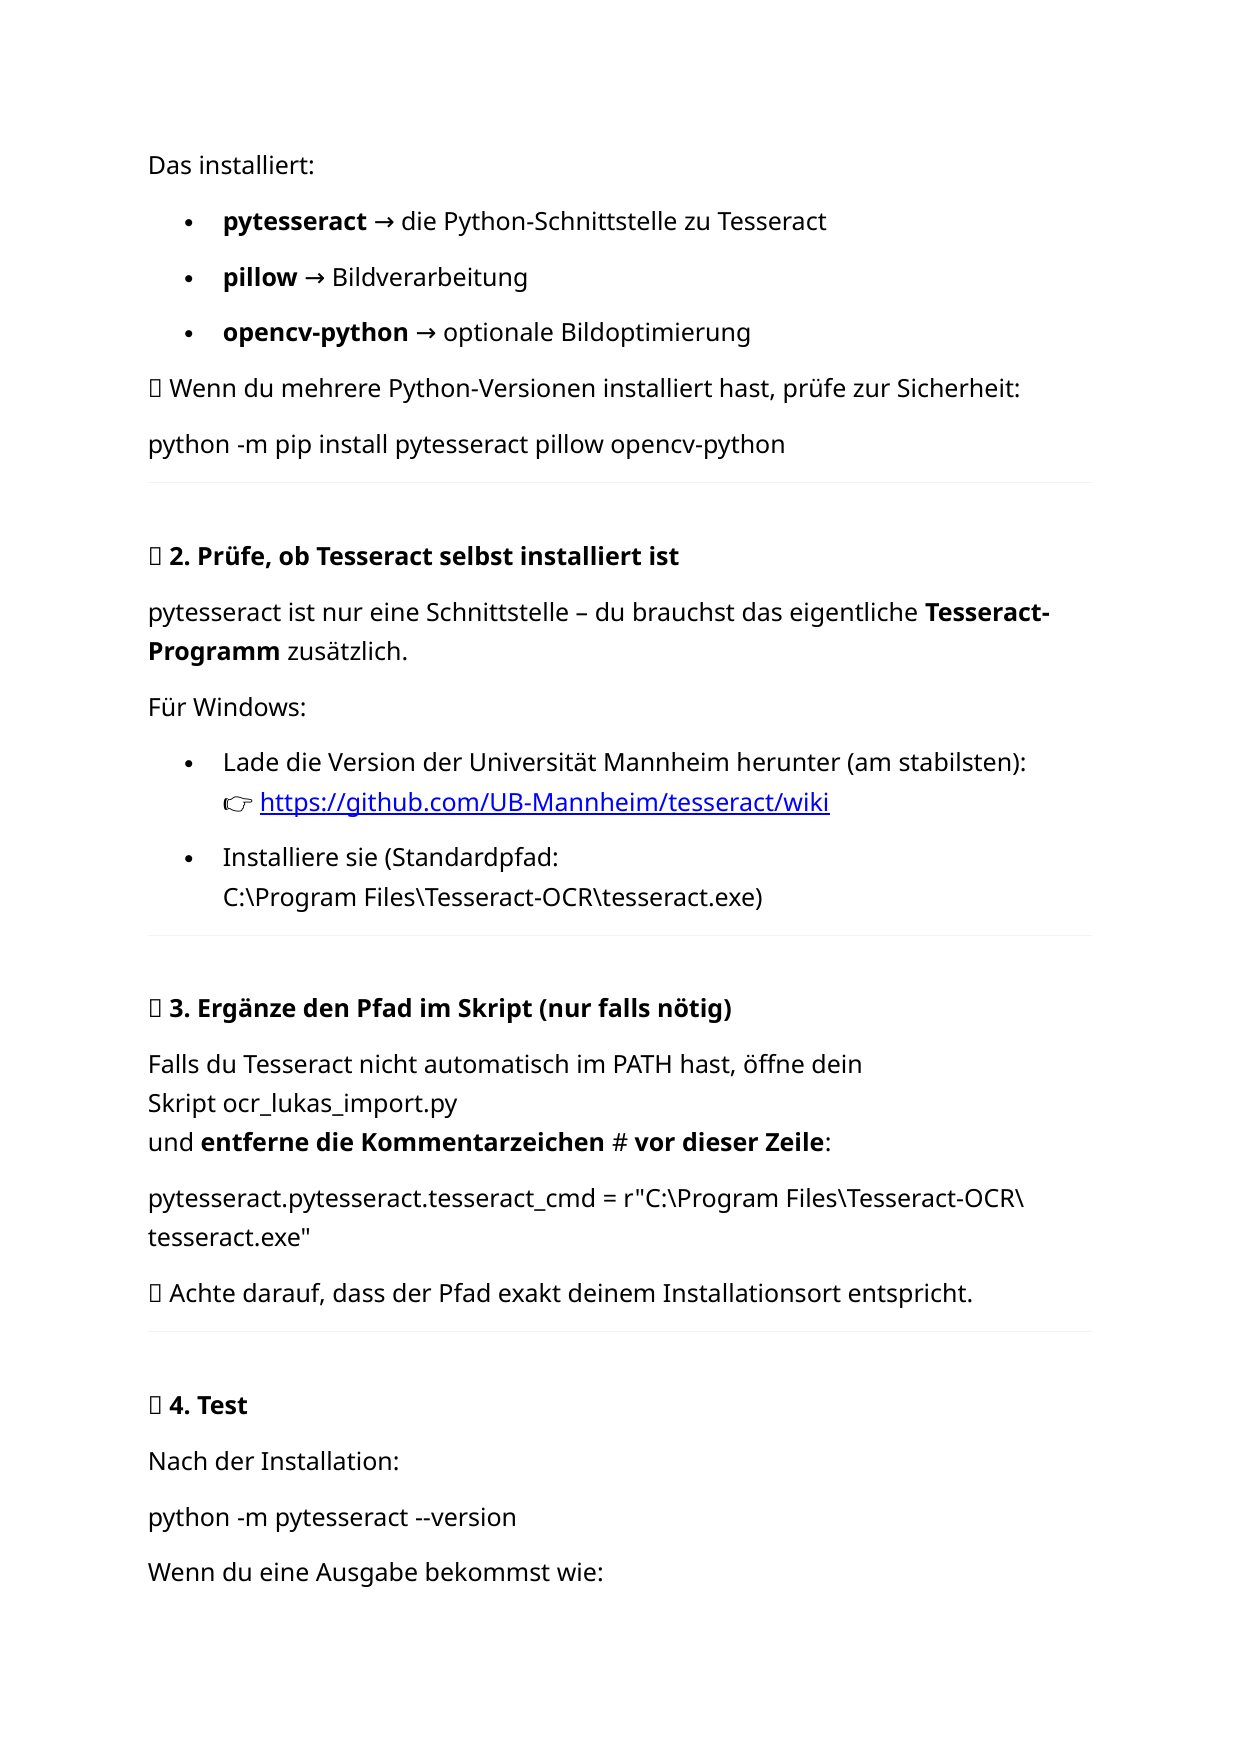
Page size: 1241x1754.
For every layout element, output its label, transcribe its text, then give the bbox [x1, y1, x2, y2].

text python -m pytesseract --version [148, 1499, 1093, 1533]
text 💡 Wenn du mehrere Python-Versionen installiert hast, prüfe zur Sicherheit: [148, 371, 1093, 405]
text 💡 Achte darauf, dass der Pfad exakt deinem Installationsort entspricht. [148, 1276, 1093, 1310]
text Nach der Installation: [148, 1443, 1093, 1477]
text pytesseract.pytesseract.tesseract_cmd = r"C:\Program Files\Tesseract-OCR\tesseract.exe" [148, 1181, 1093, 1254]
text Für Windows: [148, 689, 1093, 723]
text 🔹 4. Test [148, 1388, 1093, 1422]
list Lade die Version der Universität Mannheim herunter (am stabilsten): 👉 https://github.com/UB-Mannheim/tesseract/wiki [185, 745, 1093, 818]
text 🔹 2. Prüfe, ob Tesseract selbst installiert ist [148, 538, 1093, 572]
text 🔹 3. Ergänze den Pfad im Skript (nur falls nötig) [148, 991, 1093, 1025]
list opencv-python → optionale Bildoptimierung [185, 315, 1093, 349]
text Das installiert: [148, 148, 1093, 182]
text python -m pip install pytesseract pillow opencv-python [148, 427, 1093, 461]
list pytesseract → die Python-Schnittstelle zu Tesseract [185, 203, 1093, 237]
list pillow → Bildverarbeitung [185, 259, 1093, 293]
text Falls du Tesseract nicht automatisch im PATH hast, öffne dein Skript ocr_lukas_import.py und entferne die Kommentarzeichen # vor dieser Zeile: [148, 1047, 1093, 1159]
list Installiere sie (Standardpfad: C:\Program Files\Tesseract-OCR\tesseract.exe) [185, 840, 1093, 913]
text Wenn du eine Ausgabe bekommst wie: [148, 1555, 1093, 1589]
text pytesseract ist nur eine Schnittstelle – du brauchst das eigentliche Tesseract-Programm zusätzlich. [148, 594, 1093, 667]
